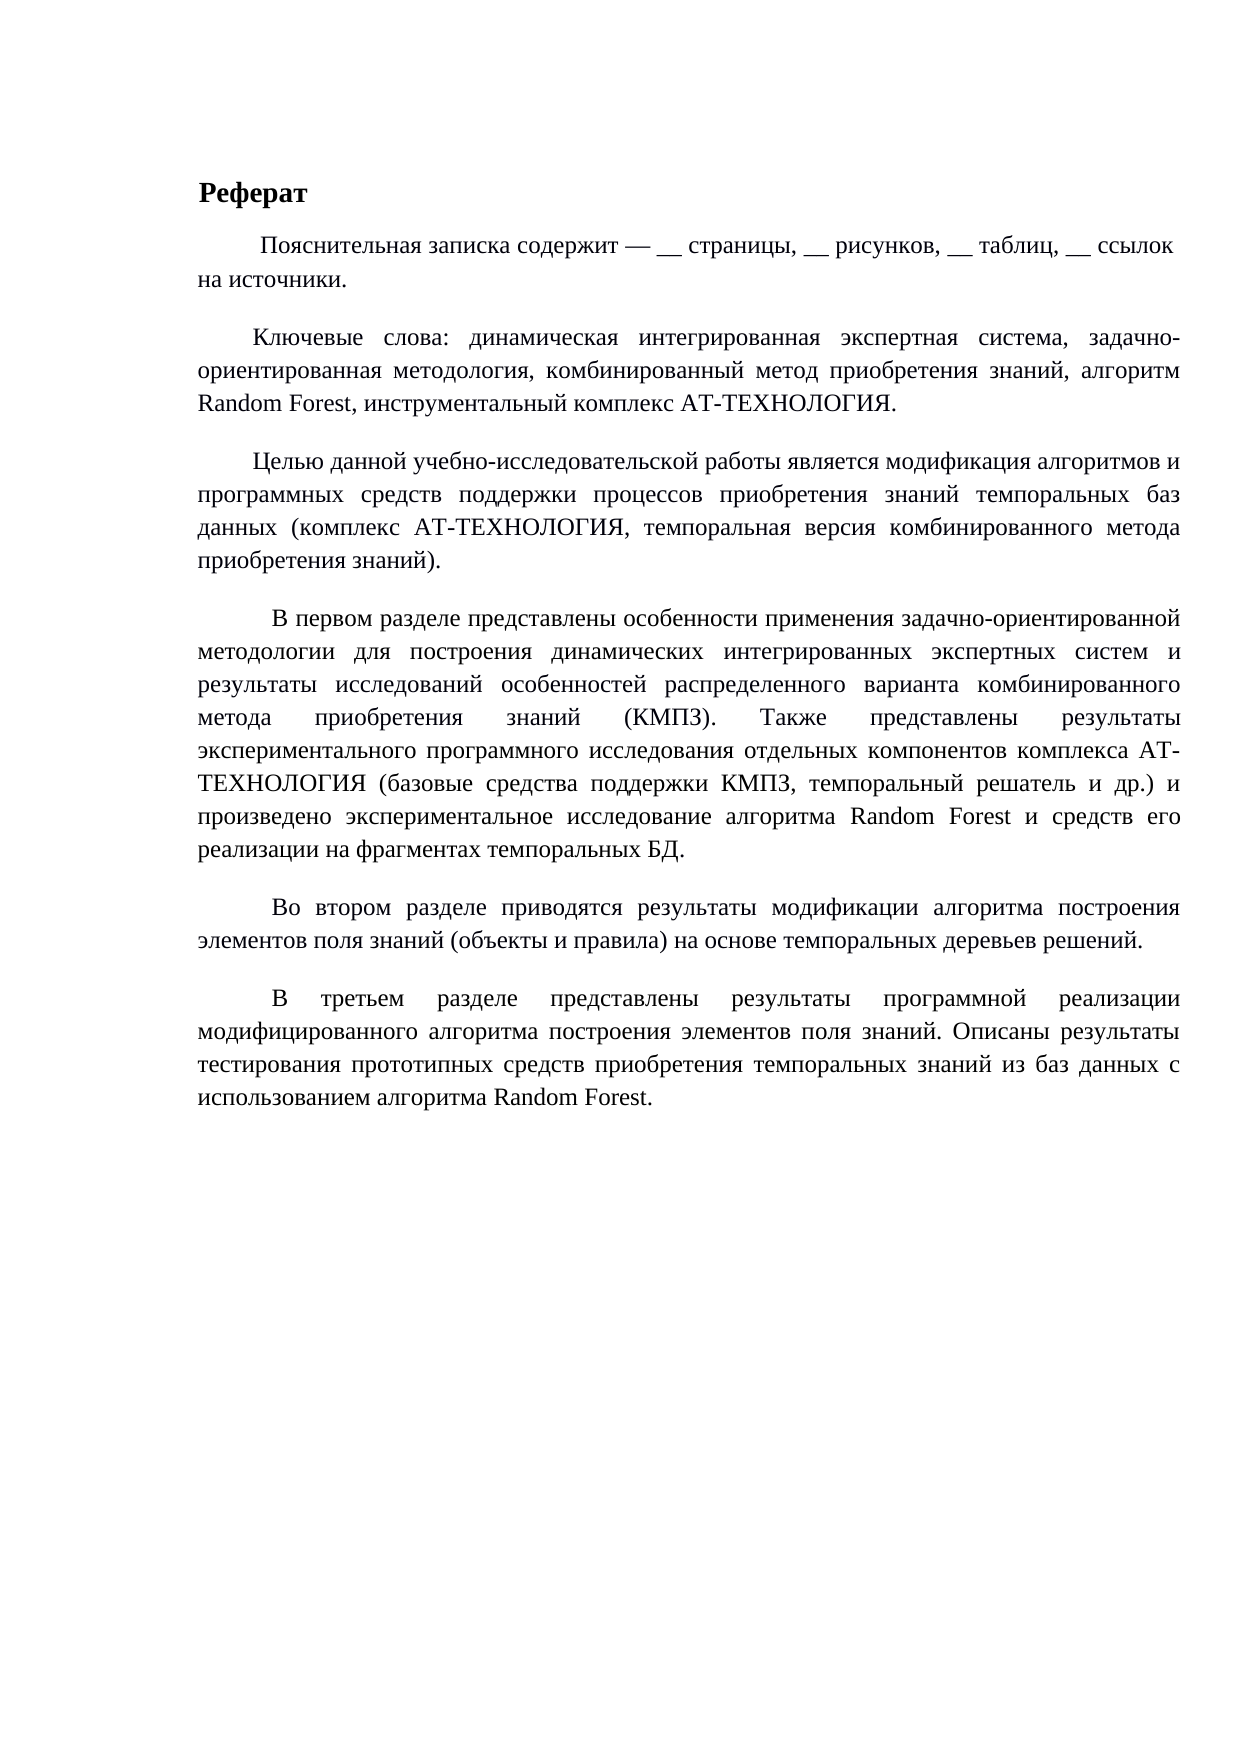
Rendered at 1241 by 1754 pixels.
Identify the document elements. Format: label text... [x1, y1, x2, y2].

text В третьем разделе представлены результаты программной реализации модифицированного алгоритма построения элементов поля знаний. Описаны результаты тестирования прототипных средств приобретения темпоральных знаний из баз данных с использованием алгоритма Random Forest. [197, 983, 1181, 1111]
text В первом разделе представлены особенности применения задачно-ориентированной методологии для построения динамических интегрированных экспертных систем​ и результаты исследований особенностей распределенного варианта комбинированного метода приобретения знаний (КМПЗ). Также представлены результаты экспериментального программного исследования отдельных компонентов комплекса АТ-ТЕХНОЛОГИЯ (базовые средства поддержки КМПЗ, темпоральный решатель и др.) и произведено экспериментальное исследование алгоритма Random Forest и средств его реализации на фрагментах темпоральных БД. [197, 603, 1181, 863]
subtitle Реферат [198, 176, 1181, 209]
text Ключевые слова: динамическая интегрированная экспертная система, задачно-ориентированная методология, комбинированный метод приобретения знаний, алгоритм Random Forest, инструментальный​ ​комплекс​ ​АТ-ТЕХНОЛОГИЯ. [197, 322, 1181, 417]
text Целью данной учебно-исследовательской работы является модификация алгоритмов и программных средств поддержки процессов приобретения знаний темпоральных баз данных (комплекс АТ-ТЕХНОЛОГИЯ, темпоральная версия комбинированного метода приобретения знаний). [197, 446, 1181, 574]
text Во втором разделе приводятся результаты модификации алгоритма построения элементов поля знаний (объекты и правила) на основе темпоральных деревьев решений. [197, 892, 1181, 954]
text Пояснительная записка содержит — __ страницы, __ рисунков, __ таблиц, __ ссылок​ ​на​ ​источники. [197, 226, 1181, 292]
